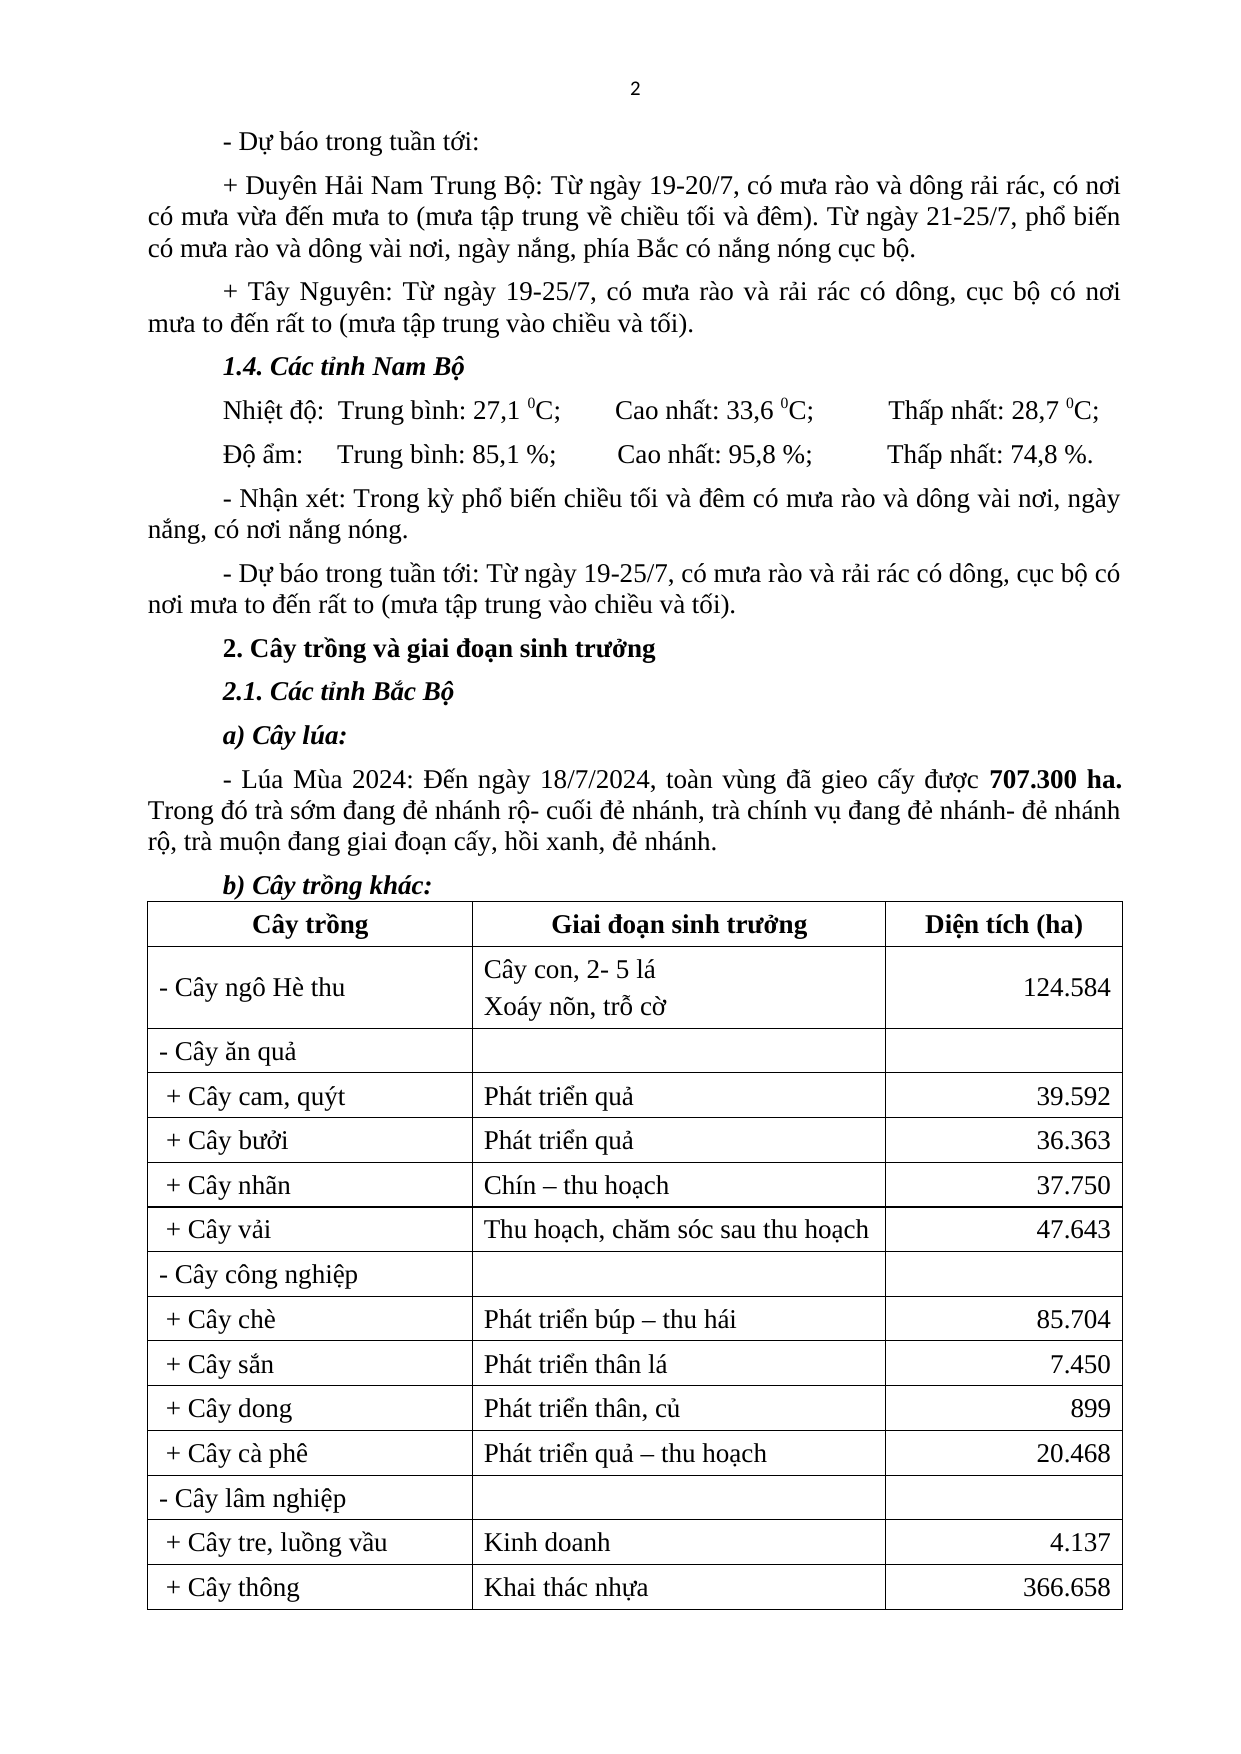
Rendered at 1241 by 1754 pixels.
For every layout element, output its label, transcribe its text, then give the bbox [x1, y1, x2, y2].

table_cell 47.643 [886, 1208, 1122, 1251]
text - Dự báo trong tuần tới: [148, 126, 1122, 157]
text b) Cây trồng khác: [148, 869, 1122, 901]
table_cell - Cây ngô Hè thu [148, 947, 472, 1028]
text + Duyên Hải Nam Trung Bộ: Từ ngày 19-20/7, có mưa rào và dông rải rác, có nơi có mưa vừa đến mưa to (mưa tập trung về chiều tối và đêm). Từ ngày 21-25/7, phổ biến có mưa rào và dông vài nơi, ngày nắng, phía Bắc có nắng nóng cục bộ. [148, 169, 1122, 263]
text + Tây Nguyên: Từ ngày 19-25/7, có mưa rào và rải rác có dông, cục bộ có nơi mưa to đến rất to (mưa tập trung vào chiều và tối). [148, 276, 1122, 338]
table_cell 899 [886, 1386, 1122, 1430]
table_cell 124.584 [886, 947, 1122, 1028]
text - Lúa Mùa 2024: Đến ngày 18/7/2024, toàn vùng đã gieo cấy được 707.300 ha. Trong đó trà sớm đang đẻ nhánh rộ- cuối đẻ nhánh, trà chính vụ đang đẻ nhánh- đẻ nhánh rộ, trà muộn đang giai đoạn cấy, hồi xanh, đẻ nhánh. [148, 763, 1122, 857]
table_cell 39.592 [886, 1073, 1122, 1117]
text 2.1. Các tỉnh Bắc Bộ [148, 676, 1122, 707]
table_cell Phát triển búp – thu hái [473, 1297, 885, 1340]
table_cell [473, 1476, 885, 1519]
table_cell [886, 1476, 1122, 1519]
table_cell + Cây dong [148, 1386, 472, 1430]
table_cell 7.450 [886, 1341, 1122, 1385]
table_cell [473, 1252, 885, 1296]
table_cell 4.137 [886, 1520, 1122, 1564]
table_cell - Cây lâm nghiệp [148, 1476, 472, 1519]
table_cell [886, 1029, 1122, 1072]
table_header Diện tích (ha) [886, 902, 1122, 946]
table_cell + Cây sắn [148, 1341, 472, 1385]
text - Dự báo trong tuần tới: Từ ngày 19-25/7, có mưa rào và rải rác có dông, cục bộ có nơi mưa to đến rất to (mưa tập trung vào chiều và tối). [148, 557, 1122, 619]
table_cell [473, 1029, 885, 1072]
table_header Giai đoạn sinh trưởng [473, 902, 885, 946]
table_cell Phát triển quả [473, 1118, 885, 1162]
table_cell Cây con, 2- 5 lá Xoáy nõn, trỗ cờ [473, 947, 885, 1028]
text a) Cây lúa: [148, 719, 1122, 751]
table_cell 37.750 [886, 1163, 1122, 1206]
table_cell + Cây cam, quýt [148, 1073, 472, 1117]
table_cell + Cây chè [148, 1297, 472, 1340]
table_cell + Cây thông [148, 1565, 472, 1608]
table_cell Khai thác nhựa [473, 1565, 885, 1608]
table_cell 36.363 [886, 1118, 1122, 1162]
table_cell Phát triển thân lá [473, 1341, 885, 1385]
table_cell 366.658 [886, 1565, 1122, 1608]
text - Nhận xét: Trong kỳ phổ biến chiều tối và đêm có mưa rào và dông vài nơi, ngày nắng, có nơi nắng nóng. [148, 482, 1122, 544]
table_cell + Cây nhãn [148, 1163, 472, 1206]
table_header Cây trồng [148, 902, 472, 946]
text Nhiệt độ: Trung bình: 27,1 0C; Cao nhất: 33,6 0C; Thấp nhất: 28,7 0C; [148, 394, 1122, 426]
table_cell Chín – thu hoạch [473, 1163, 885, 1206]
table_cell Thu hoạch, chăm sóc sau thu hoạch [473, 1208, 885, 1251]
table_cell - Cây công nghiệp [148, 1252, 472, 1296]
table_cell + Cây cà phê [148, 1431, 472, 1474]
text 1.4. Các tỉnh Nam Bộ [148, 351, 1122, 382]
table_cell + Cây tre, luồng vầu [148, 1520, 472, 1564]
table_cell - Cây ăn quả [148, 1029, 472, 1072]
table_cell 85.704 [886, 1297, 1122, 1340]
text Độ ẩm: Trung bình: 85,1 %; Cao nhất: 95,8 %; Thấp nhất: 74,8 %. [148, 438, 1122, 469]
table_cell Phát triển thân, củ [473, 1386, 885, 1430]
text 2. Cây trồng và giai đoạn sinh trưởng [148, 632, 1122, 663]
table_cell [886, 1252, 1122, 1296]
table_cell 20.468 [886, 1431, 1122, 1474]
table_cell Phát triển quả [473, 1073, 885, 1117]
table_cell + Cây bưởi [148, 1118, 472, 1162]
table_cell + Cây vải [148, 1208, 472, 1251]
table_cell Kinh doanh [473, 1520, 885, 1564]
table_cell Phát triển quả – thu hoạch [473, 1431, 885, 1474]
